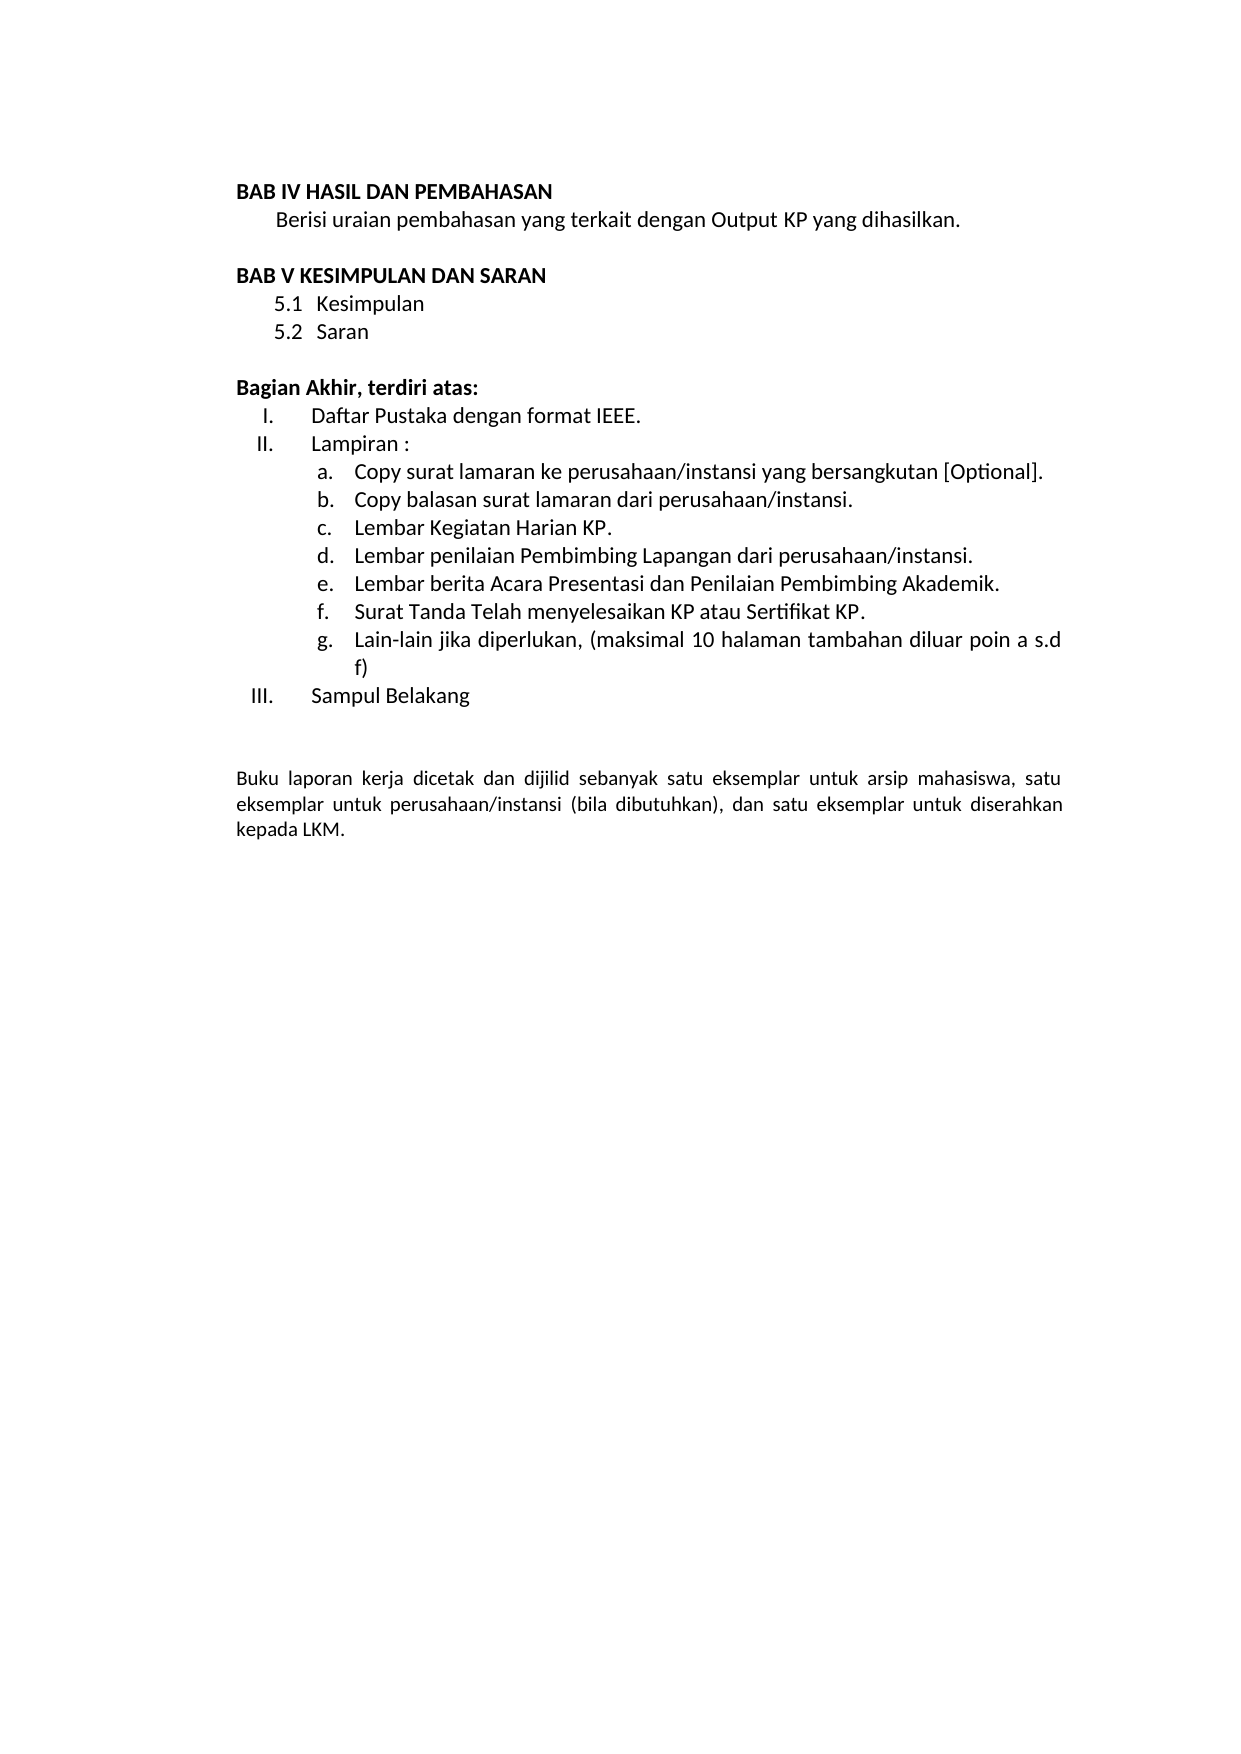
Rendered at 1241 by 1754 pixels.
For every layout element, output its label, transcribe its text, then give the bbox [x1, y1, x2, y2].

list Daftar Pustaka dengan format IEEE. [274, 401, 1063, 429]
list Lembar penilaian Pembimbing Lapangan dari perusahaan/instansi. [317, 541, 1063, 569]
list Surat Tanda Telah menyelesaikan KP atau Sertifikat KP. [317, 597, 1063, 626]
list BAB V KESIMPULAN DAN SARAN [236, 261, 1063, 289]
list Copy balasan surat lamaran dari perusahaan/instansi. [317, 485, 1063, 513]
list Lampiran : [274, 429, 1063, 457]
list Buku laporan kerja dicetak dan dijilid sebanyak satu eksemplar untuk arsip mahasiswa, satu eksemplar untuk perusahaan/instansi (bila dibutuhkan), dan satu eksemplar untuk diserahkan kepada LKM. [236, 766, 1063, 842]
list Copy surat lamaran ke perusahaan/instansi yang bersangkutan [Optional]. [317, 457, 1063, 485]
list Kesimpulan [274, 289, 1063, 317]
list Lembar Kegiatan Harian KP. [317, 513, 1063, 541]
list Bagian Akhir, terdiri atas: [236, 373, 1063, 401]
list Lembar berita Acara Presentasi dan Penilaian Pembimbing Akademik. [317, 569, 1063, 597]
list Lain-lain jika diperlukan, (maksimal 10 halaman tambahan diluar poin a s.d f) [317, 626, 1063, 682]
list BAB IV HASIL DAN PEMBAHASAN [236, 177, 1063, 205]
list Sampul Belakang [274, 682, 1063, 709]
list Berisi uraian pembahasan yang terkait dengan Output KP yang dihasilkan. [276, 205, 1063, 233]
list Saran [274, 317, 1063, 345]
